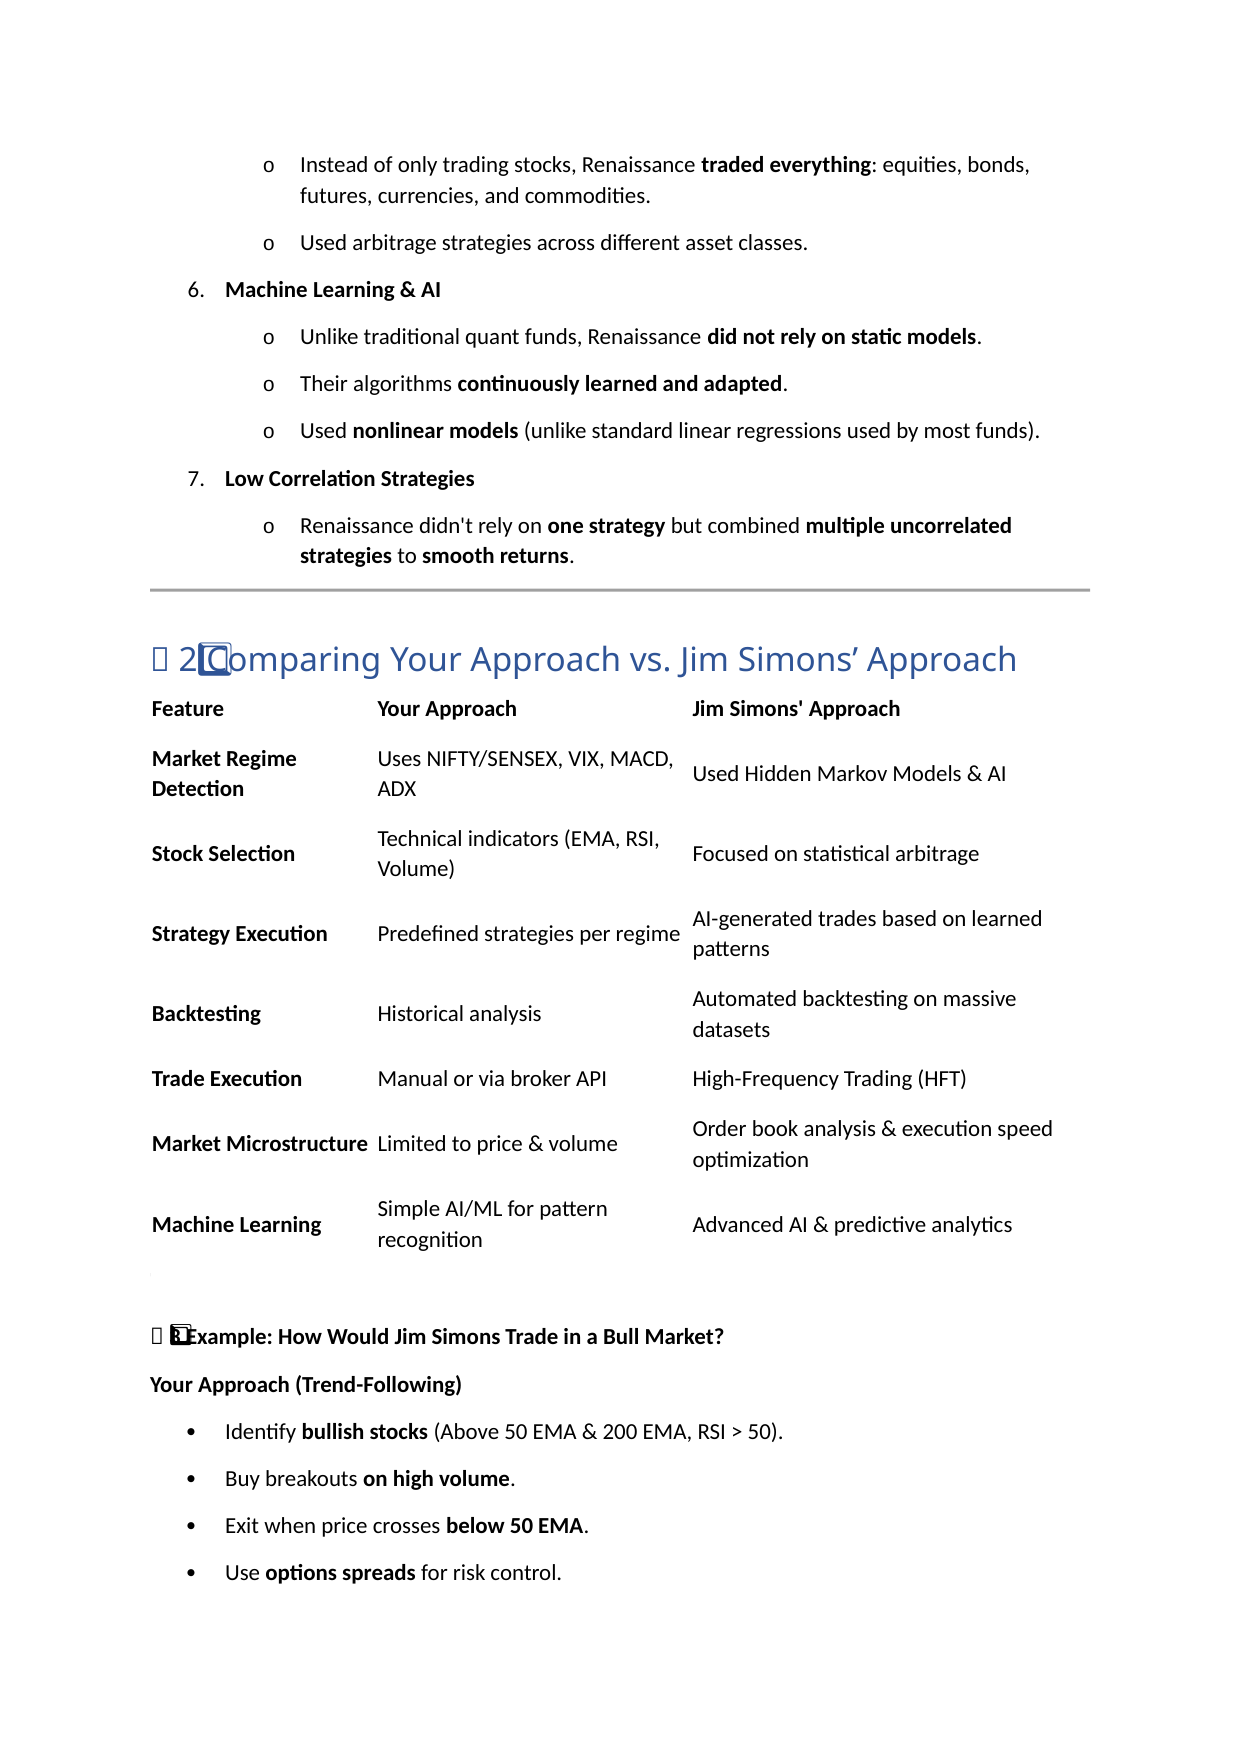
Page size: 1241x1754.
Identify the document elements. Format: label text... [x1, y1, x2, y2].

table_cell Used Hidden Markov Models & AI [691, 743, 1090, 823]
list Unlike traditional quant funds, Renaissance did not rely on static models. [262, 322, 1090, 350]
table_cell Market Microstructure [150, 1113, 376, 1193]
list Their algorithms continuously learned and adapted. [262, 369, 1090, 398]
table_cell Order book analysis & execution speed optimization [691, 1113, 1090, 1193]
table_cell Historical analysis [376, 983, 691, 1063]
table_cell Machine Learning [150, 1193, 376, 1273]
table_cell Market Regime Detection [150, 743, 376, 823]
list Use options spreads for risk control. [187, 1558, 1090, 1586]
table_cell Simple AI/ML for pattern recognition [376, 1193, 691, 1273]
table_cell Advanced AI & predictive analytics [691, 1193, 1090, 1273]
text 📌 3️⃣ Example: How Would Jim Simons Trade in a Bull Market? [150, 1320, 1090, 1351]
table_cell Technical indicators (EMA, RSI, Volume) [376, 823, 691, 903]
table_cell AI-generated trades based on learned patterns [691, 903, 1090, 983]
table_cell Stock Selection [150, 823, 376, 903]
table_cell Strategy Execution [150, 903, 376, 983]
list Identify bullish stocks (Above 50 EMA & 200 EMA, RSI > 50). [187, 1417, 1090, 1445]
list Used arbitrage strategies across different asset classes. [262, 228, 1090, 256]
table_cell Trade Execution [150, 1063, 376, 1113]
table_cell Manual or via broker API [376, 1063, 691, 1113]
subtitle 📌 2️⃣ Comparing Your Approach vs. Jim Simons’ Approach [150, 635, 1090, 681]
table_cell Predefined strategies per regime [376, 903, 691, 983]
table_cell High-Frequency Trading (HFT) [691, 1063, 1090, 1113]
list Renaissance didn't rely on one strategy but combined multiple uncorrelated strategies to smooth returns. [262, 511, 1090, 570]
table_cell Backtesting [150, 983, 376, 1063]
table_cell Automated backtesting on massive datasets [691, 983, 1090, 1063]
list Exit when price crosses below 50 EMA. [187, 1511, 1090, 1539]
table_cell Limited to price & volume [376, 1113, 691, 1193]
list Machine Learning & AI [187, 275, 1090, 303]
list Instead of only trading stocks, Renaissance traded everything: equities, bonds, futures, currencies, and commodities. [262, 150, 1090, 209]
text Your Approach (Trend-Following) [150, 1370, 1090, 1398]
table_header Your Approach [376, 693, 691, 743]
table_cell Uses NIFTY/SENSEX, VIX, MACD, ADX [376, 743, 691, 823]
table_cell Focused on statistical arbitrage [691, 823, 1090, 903]
table_header Jim Simons' Approach [691, 693, 1090, 743]
list Used nonlinear models (unlike standard linear regressions used by most funds). [262, 417, 1090, 445]
list Buy breakouts on high volume. [187, 1464, 1090, 1492]
table_header Feature [150, 693, 376, 743]
list Low Correlation Strategies [187, 464, 1090, 492]
